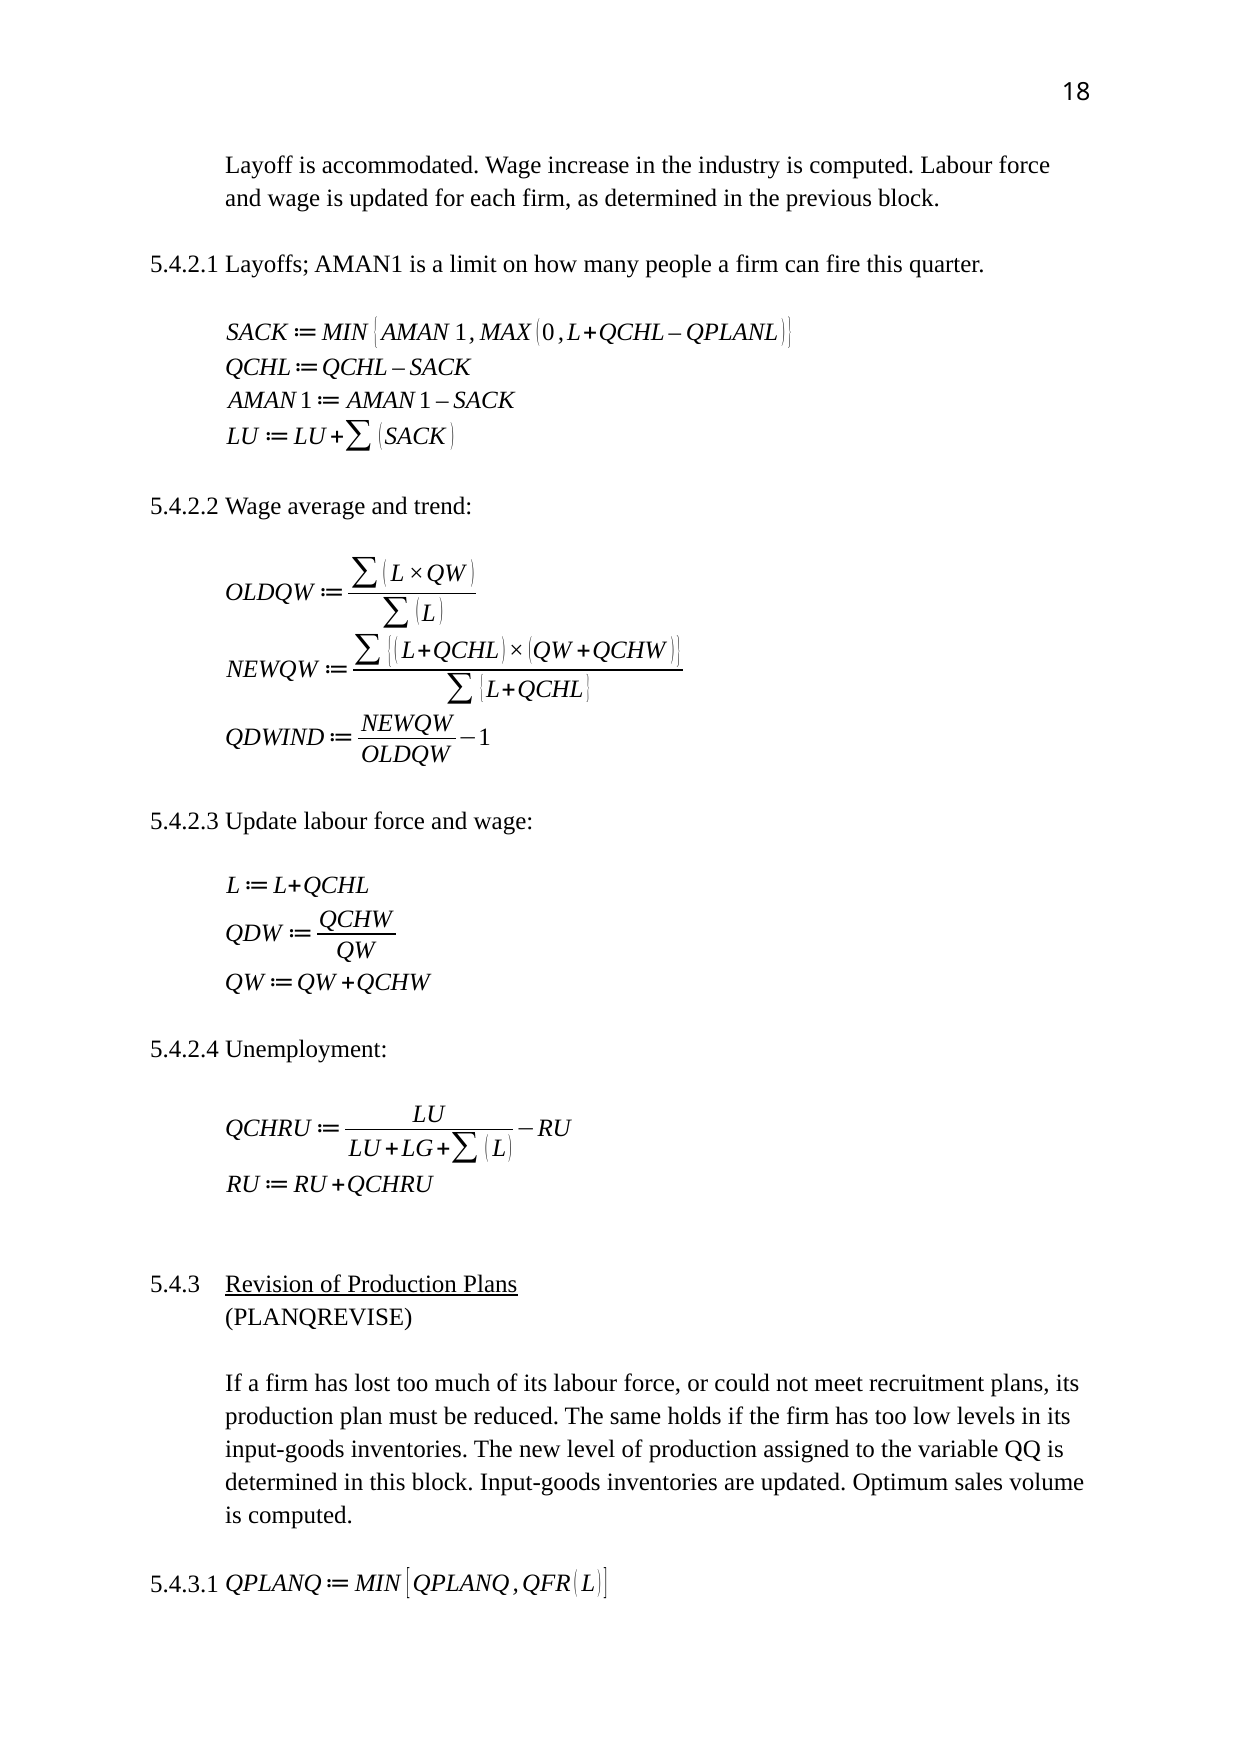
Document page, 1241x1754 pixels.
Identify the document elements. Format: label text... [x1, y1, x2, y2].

text 5.4.2.4 Unemployment: [150, 1034, 1090, 1063]
text 5.4.3.1 [150, 1566, 1090, 1600]
text 5.4.3 Revision of Production Plans [150, 1269, 1090, 1298]
text (PLANQREVISE) [150, 1302, 1090, 1331]
text 5.4.2.3 Update labour force and wage: [150, 806, 1090, 835]
text 5.4.2.1 Layoffs; AMAN1 is a limit on how many people a firm can fire this quarter. [150, 249, 1090, 278]
text If a firm has lost too much of its labour force, or could not meet recruitment plans, its production plan must be reduced. The same holds if the firm has too low levels in its input-goods inventories. The new level of production assigned to the variable QQ is determined in this block. Input-goods inventories are updated. Optimum sales volume is computed. [150, 1368, 1090, 1529]
text Layoff is accommodated. Wage increase in the industry is computed. Labour force and wage is updated for each firm, as determined in the previous block. [150, 150, 1090, 212]
text 5.4.2.2 Wage average and trend: [150, 491, 1090, 519]
